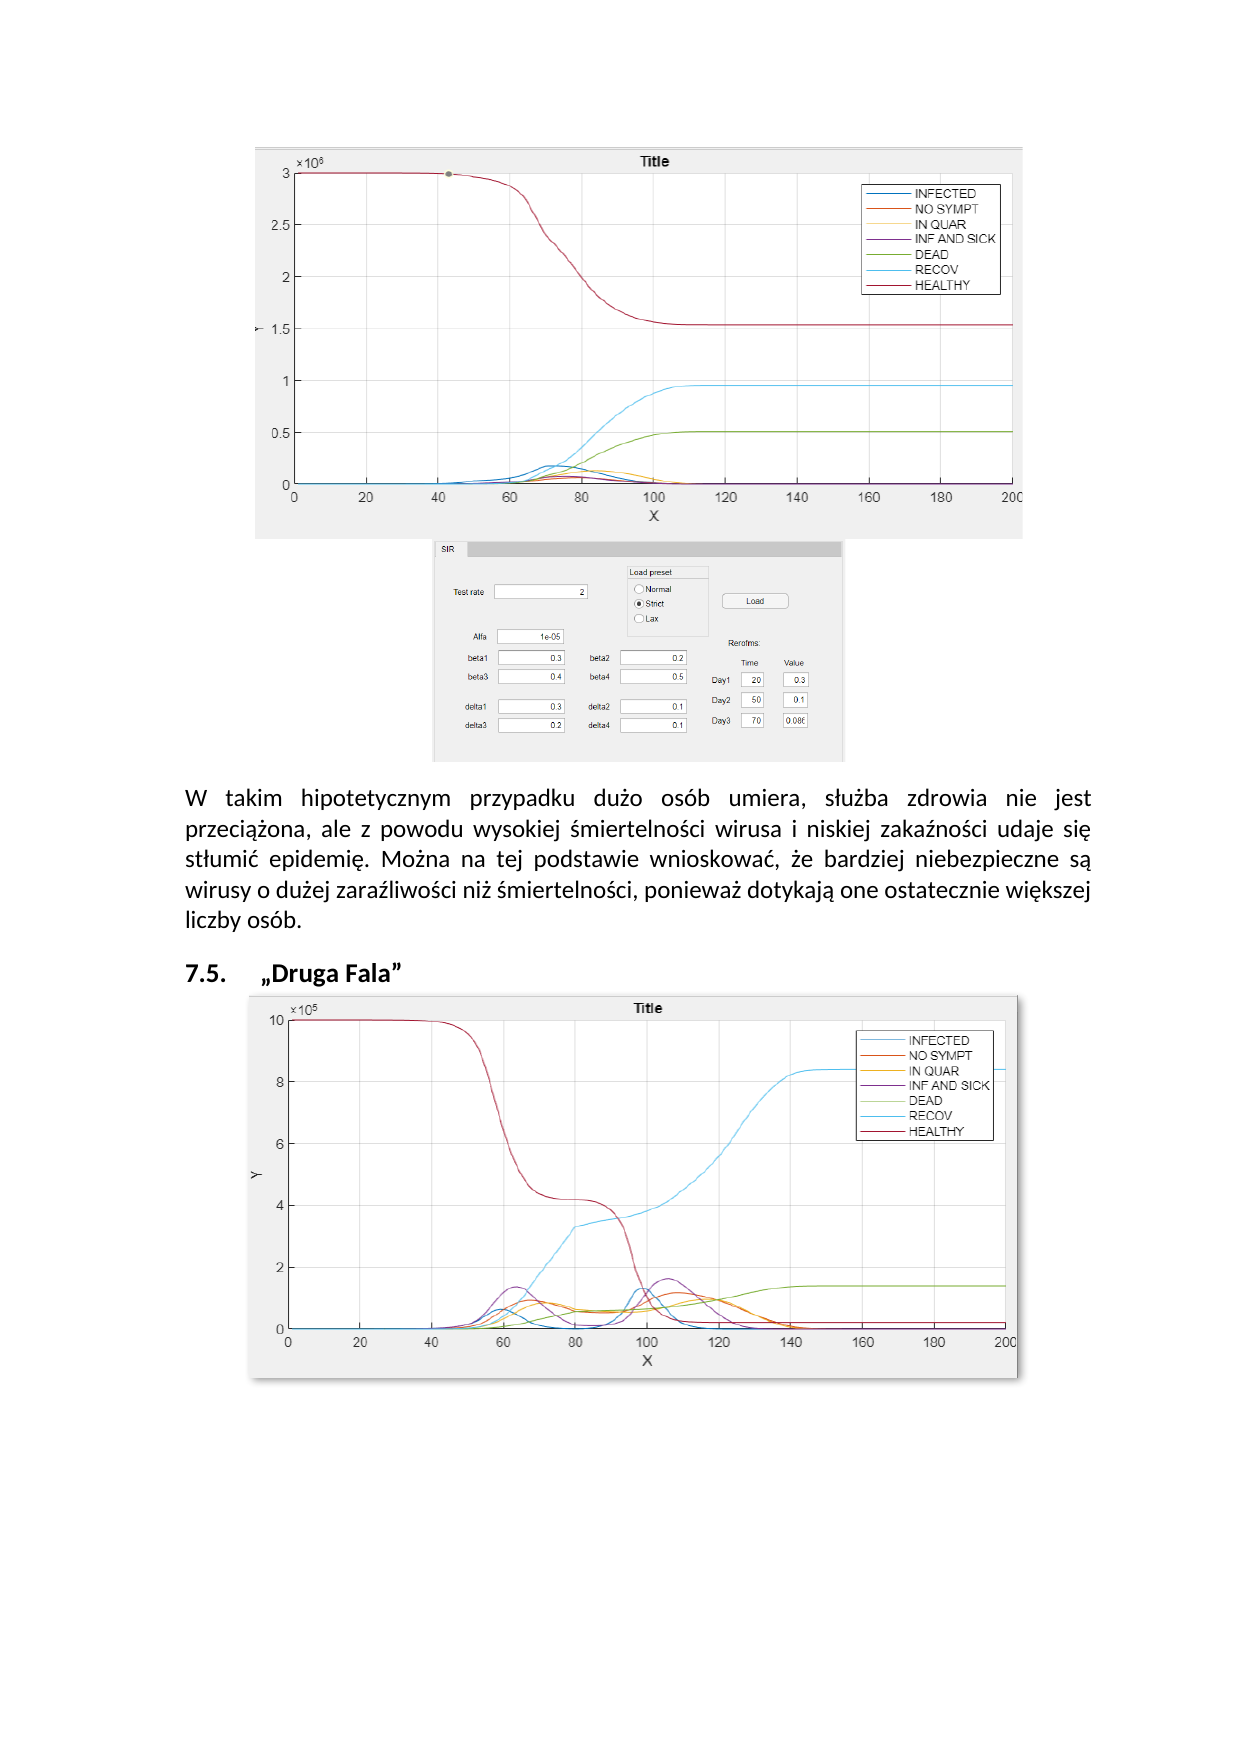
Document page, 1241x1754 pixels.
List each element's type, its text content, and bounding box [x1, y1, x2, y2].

picture [249, 995, 1018, 1378]
list „Druga Fala” [185, 956, 1093, 989]
text W takim hipotetycznym przypadku dużo osób umiera, służba zdrowia nie jest przeciążona, ale z powodu wysokiej śmiertelności wirusa i niskiej zakaźności udaje się stłumić epidemię. Można na tej podstawie wnioskować, że bardziej niebezpieczne są wirusy o dużej zaraźliwości niż śmiertelności, ponieważ dotykają one ostatecznie większej liczby osób. [185, 782, 1093, 935]
picture [255, 147, 1023, 762]
